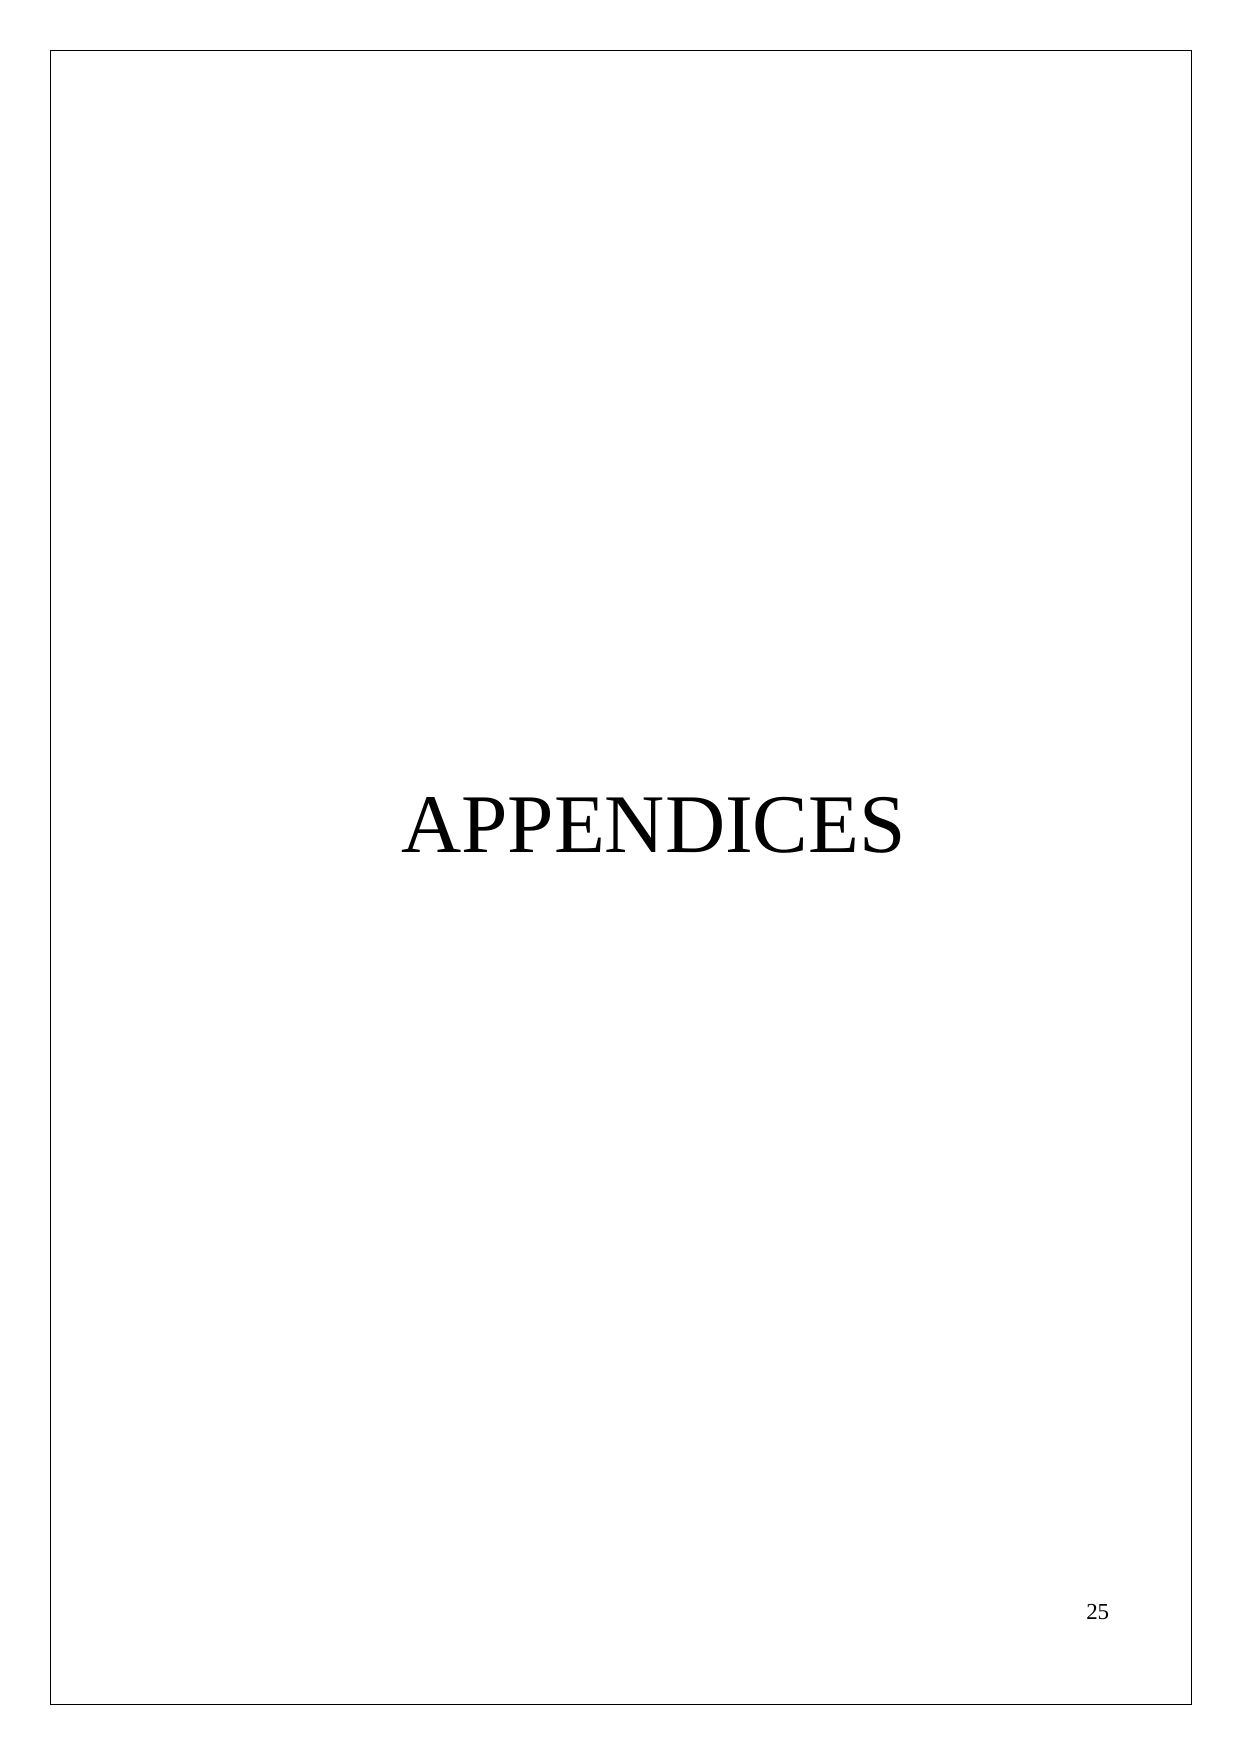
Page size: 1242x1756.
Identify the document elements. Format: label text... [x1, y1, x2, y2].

subtitle APPENDICES [212, 775, 1029, 871]
